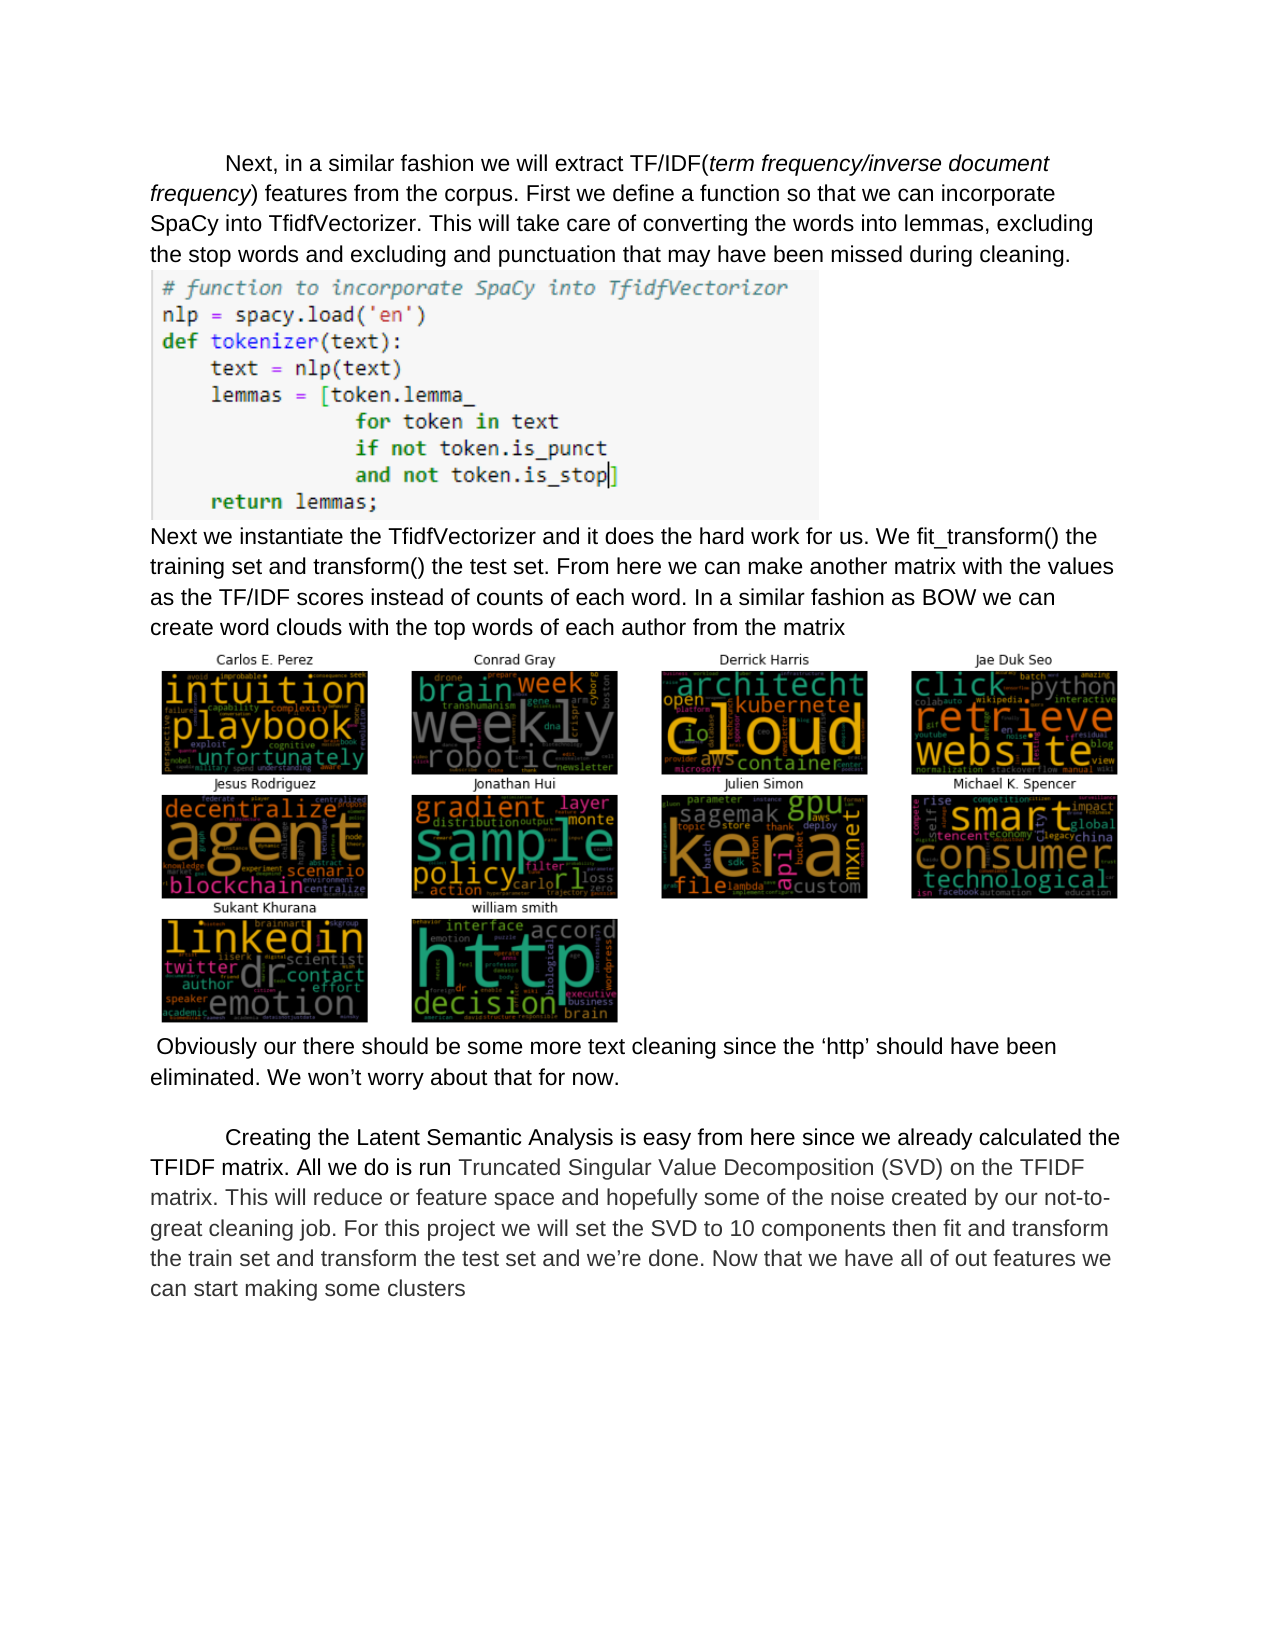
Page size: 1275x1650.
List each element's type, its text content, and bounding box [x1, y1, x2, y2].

picture [150, 270, 819, 520]
picture [150, 643, 1125, 1030]
text Creating the Latent Semantic Analysis is easy from here since we already calculated the TFIDF matrix. All we do is run Truncated Singular Value Decomposition (SVD) on the TFIDF matrix. This will reduce or feature space and hopefully some of the noise created by our not-to-great cleaning job. For this project we will set the SVD to 10 components then fit and transform the train set and transform the test set and we’re done. Now that we have all of out features we can start making some clusters [150, 1124, 1125, 1301]
text Obviously our there should be some more text cleaning since the ‘http’ should have been eliminated. We won’t worry about that for now. [150, 1033, 1125, 1090]
text Next, in a similar fashion we will extract TF/IDF(term frequency/inverse document frequency) features from the corpus. First we define a function so that we can incorporate SpaCy into TfidfVectorizer. This will take care of converting the words into lemmas, excluding the stop words and excluding and punctuation that may have been missed during cleaning. [150, 150, 1125, 267]
text Next we instantiate the TfidfVectorizer and it does the hard work for us. We fit_transform() the training set and transform() the test set. From here we can make another matrix with the values as the TF/IDF scores instead of counts of each word. In a similar fashion as BOW we can create word clouds with the top words of each author from the matrix [150, 523, 1125, 640]
